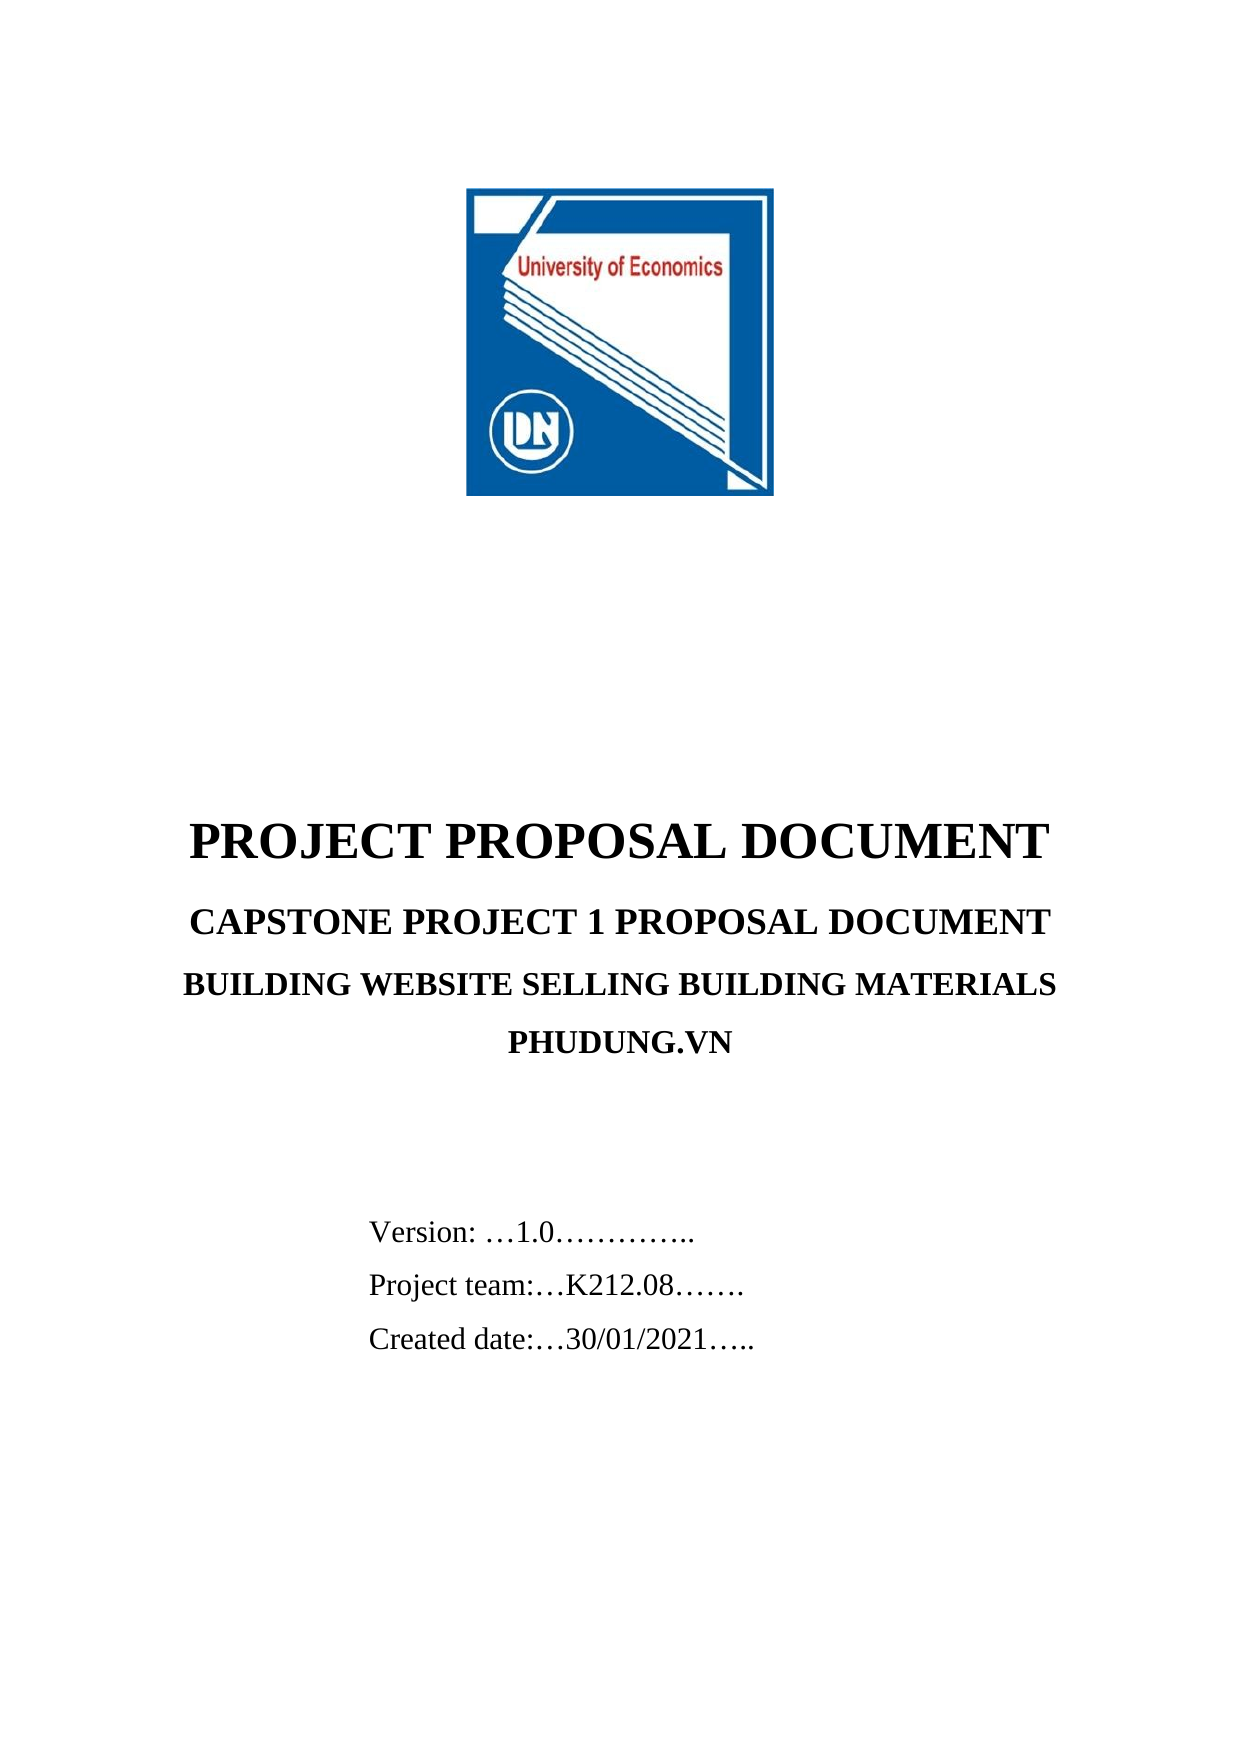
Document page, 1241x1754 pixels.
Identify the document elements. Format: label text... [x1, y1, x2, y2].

text PHUDUNG.VN [150, 1022, 1090, 1060]
text Version: …1.0………….. [369, 1213, 1090, 1249]
picture [466, 188, 774, 496]
text CAPSTONE PROJECT 1 PROPOSAL DOCUMENT [150, 900, 1090, 943]
text BUILDING WEBSITE SELLING BUILDING MATERIALS [150, 964, 1090, 1003]
text Created date:…30/01/2021….. [369, 1321, 1090, 1356]
text PROJECT PROPOSAL DOCUMENT [150, 810, 1090, 870]
text Project team:…K212.08……. [369, 1267, 1090, 1303]
